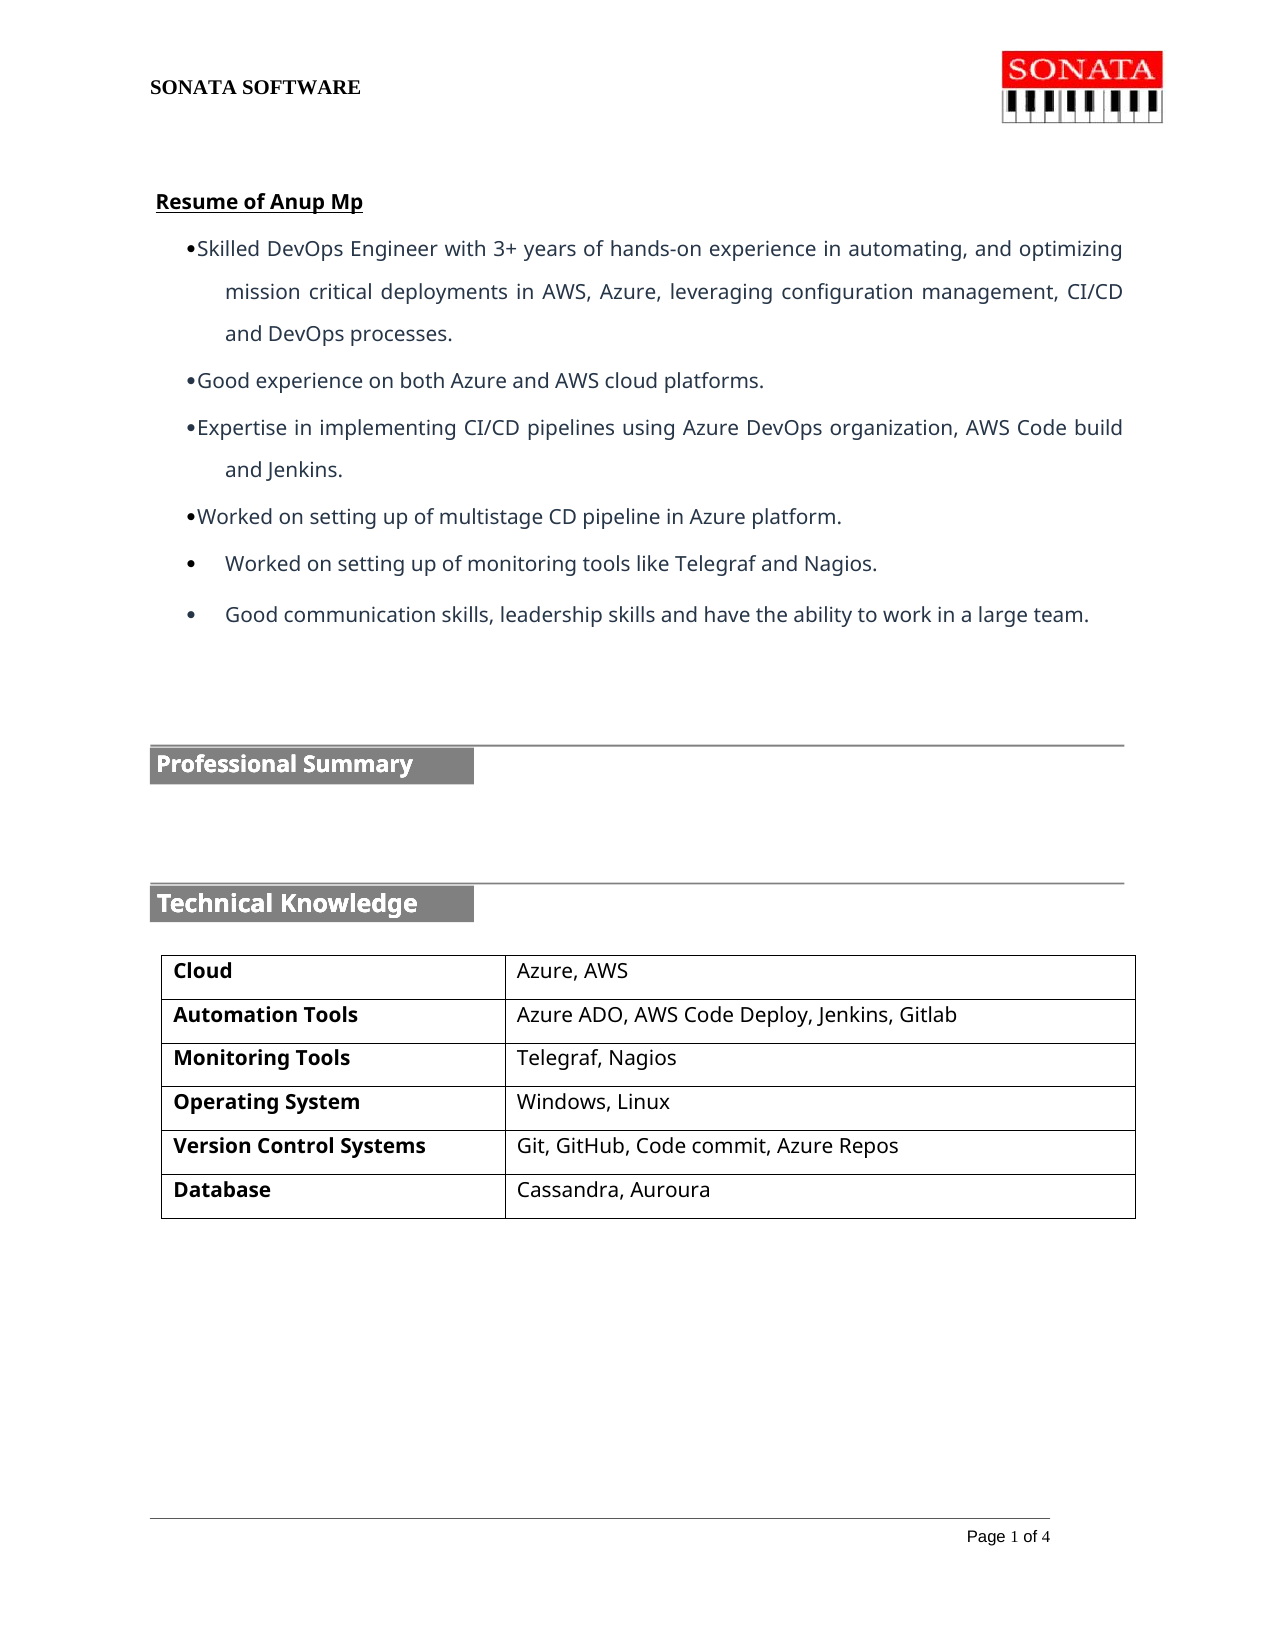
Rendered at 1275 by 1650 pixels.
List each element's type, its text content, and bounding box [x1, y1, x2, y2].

table_cell Windows, Linux [506, 1087, 1135, 1130]
subtitle Expertise in implementing CI/CD pipelines using Azure DevOps organization, AWS Code build and Jenkins. [187, 413, 1125, 484]
table_cell Git, GitHub, Code commit, Azure Repos [506, 1131, 1135, 1174]
table_cell Version Control Systems [162, 1131, 505, 1174]
table_cell Cassandra, Auroura [506, 1175, 1135, 1217]
table_cell Azure ADO, AWS Code Deploy, Jenkins, Gitlab [506, 1000, 1135, 1042]
table_cell Automation Tools [162, 1000, 505, 1042]
table_cell Operating System [162, 1087, 505, 1130]
table_cell Database [162, 1175, 505, 1217]
table_cell Monitoring Tools [162, 1044, 505, 1086]
subtitle Resume of Anup Mp [150, 187, 1125, 216]
subtitle Worked on setting up of multistage CD pipeline in Azure platform. [187, 502, 1125, 531]
table_header Cloud [162, 956, 505, 999]
subtitle Skilled DevOps Engineer with 3+ years of hands-on experience in automating, and optimizing mission critical deployments in AWS, Azure, leveraging configuration management, CI/CD and DevOps processes. [187, 234, 1125, 348]
subtitle Good experience on both Azure and AWS cloud platforms. [187, 366, 1125, 394]
list Good communication skills, leadership skills and have the ability to work in a large team. [187, 601, 1125, 629]
table_cell Telegraf, Nagios [506, 1044, 1135, 1086]
table_header Azure, AWS [506, 956, 1135, 999]
list Worked on setting up of monitoring tools like Telegraf and Nagios. [187, 549, 1125, 577]
picture [1001, 50, 1166, 124]
